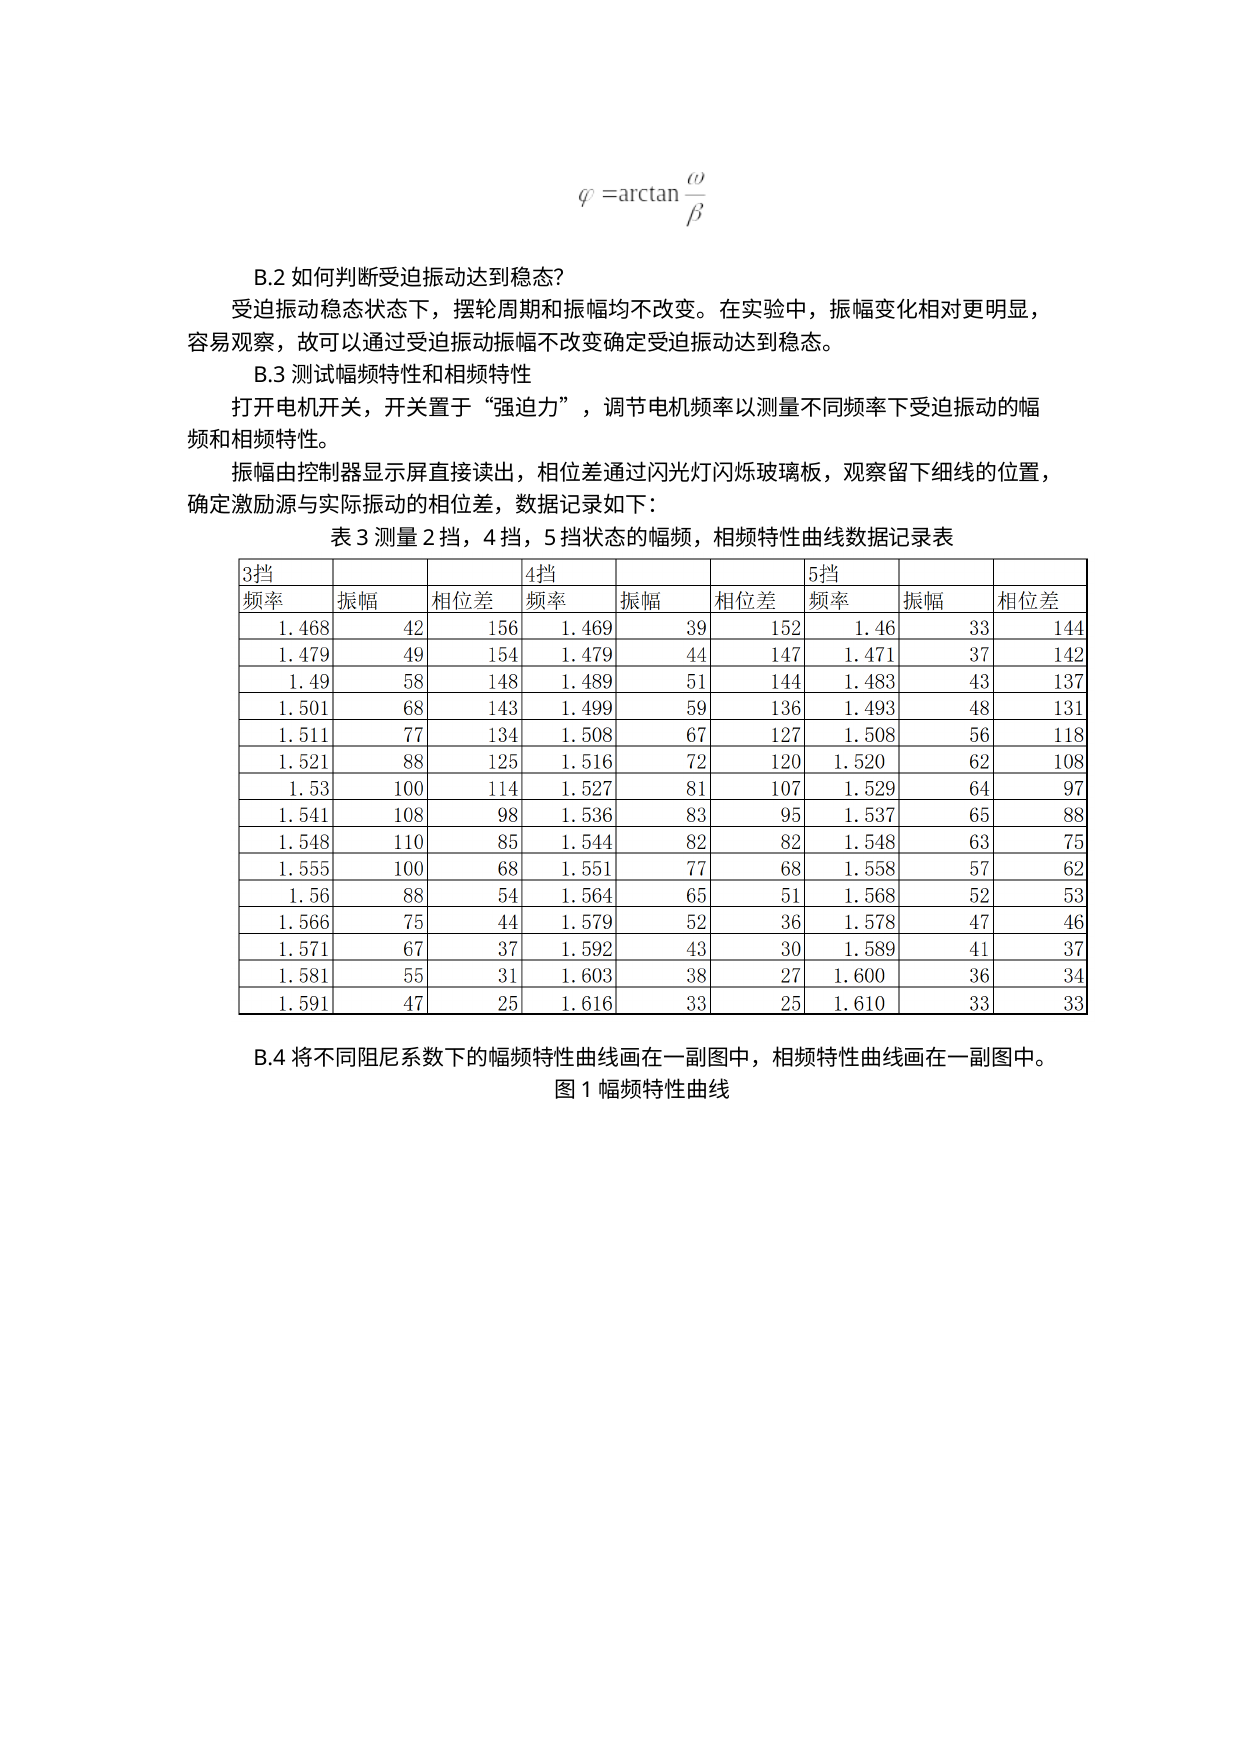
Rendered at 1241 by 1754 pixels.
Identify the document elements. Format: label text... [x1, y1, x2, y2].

list 受迫振动稳态状态下，摆轮周期和振幅均不改变。在实验中，振幅变化相对更明显，容易观察，故可以通过受迫振动振幅不改变确定受迫振动达到稳态。 [187, 292, 1053, 357]
list 打开电机开关，开关置于“强迫力”，调节电机频率以测量不同频率下受迫振动的幅频和相频特性。 [187, 389, 1053, 454]
list B.3 测试幅频特性和相频特性 [187, 357, 1053, 389]
list 表3 测量2挡，4挡，5挡状态的幅频，相频特性曲线数据记录表 [187, 519, 1053, 552]
list 振幅由控制器显示屏直接读出，相位差通过闪光灯闪烁玻璃板，观察留下细线的位置，确定激励源与实际振动的相位差，数据记录如下： [187, 454, 1053, 519]
list B.4 将不同阻尼系数下的幅频特性曲线画在一副图中，相频特性曲线画在一副图中。 [187, 1039, 1053, 1072]
list B.2 如何判断受迫振动达到稳态？ [187, 259, 1053, 292]
list 图1 幅频特性曲线 [187, 1072, 1053, 1104]
picture [231, 552, 1095, 1022]
